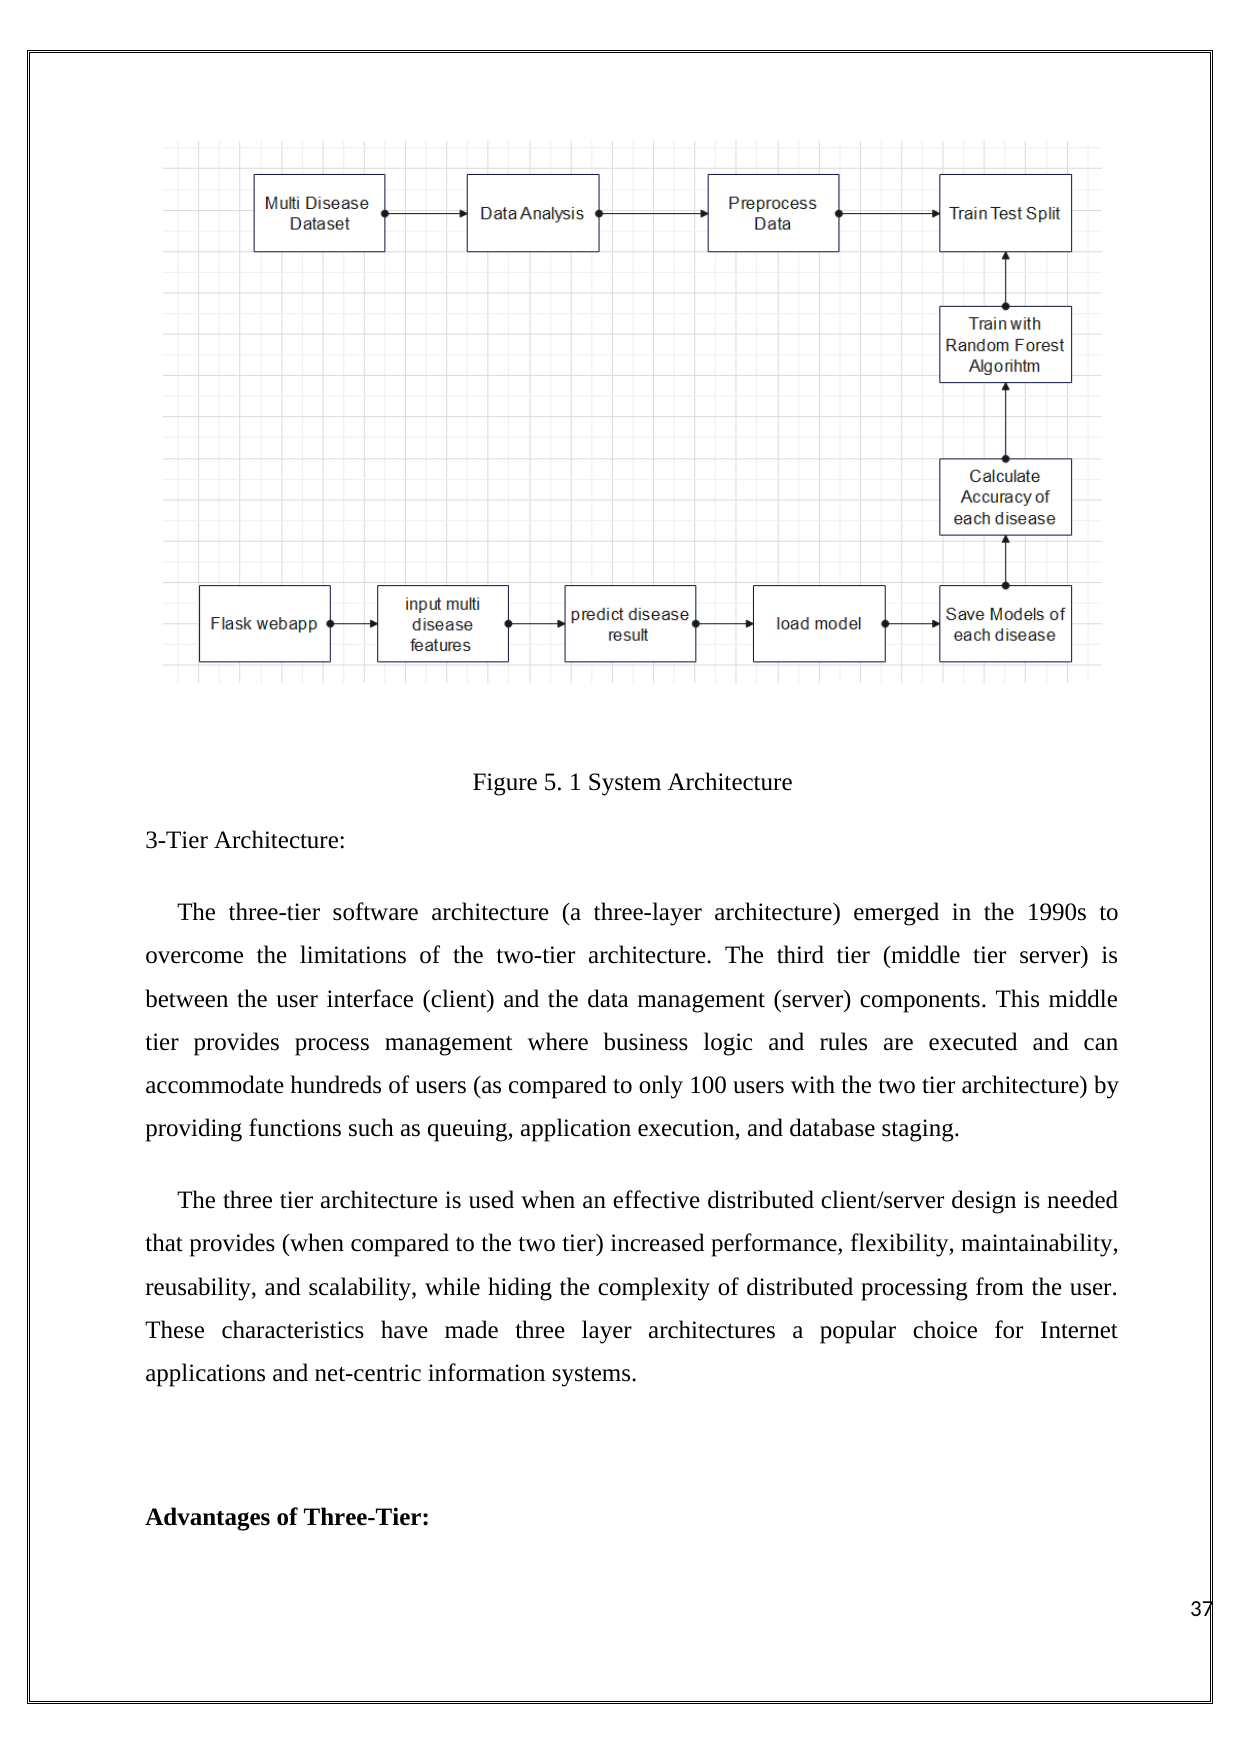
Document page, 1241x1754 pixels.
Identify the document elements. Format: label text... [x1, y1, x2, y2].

picture [162, 141, 1102, 683]
text Figure 5. 1 System Architecture [145, 767, 1119, 796]
text The three tier architecture is used when an effective distributed client/server design is needed that provides (when compared to the two tier) increased performance, flexibility, maintainability, reusability, and scalability, while hiding the complexity of distributed processing from the user. These characteristics have made three layer architectures a popular choice for Internet applications and net-centric information systems. [145, 1185, 1119, 1387]
text The three-tier software architecture (a three-layer architecture) emerged in the 1990s to overcome the limitations of the two-tier architecture. The third tier (middle tier server) is between the user interface (client) and the data management (server) components. This middle tier provides process management where business logic and rules are executed and can accommodate hundreds of users (as compared to only 100 users with the two tier architecture) by providing functions such as queuing, application execution, and database staging. [145, 897, 1119, 1142]
text Advantages of Three-Tier: [145, 1502, 1119, 1531]
text 3-Tier Architecture: [145, 825, 1119, 854]
